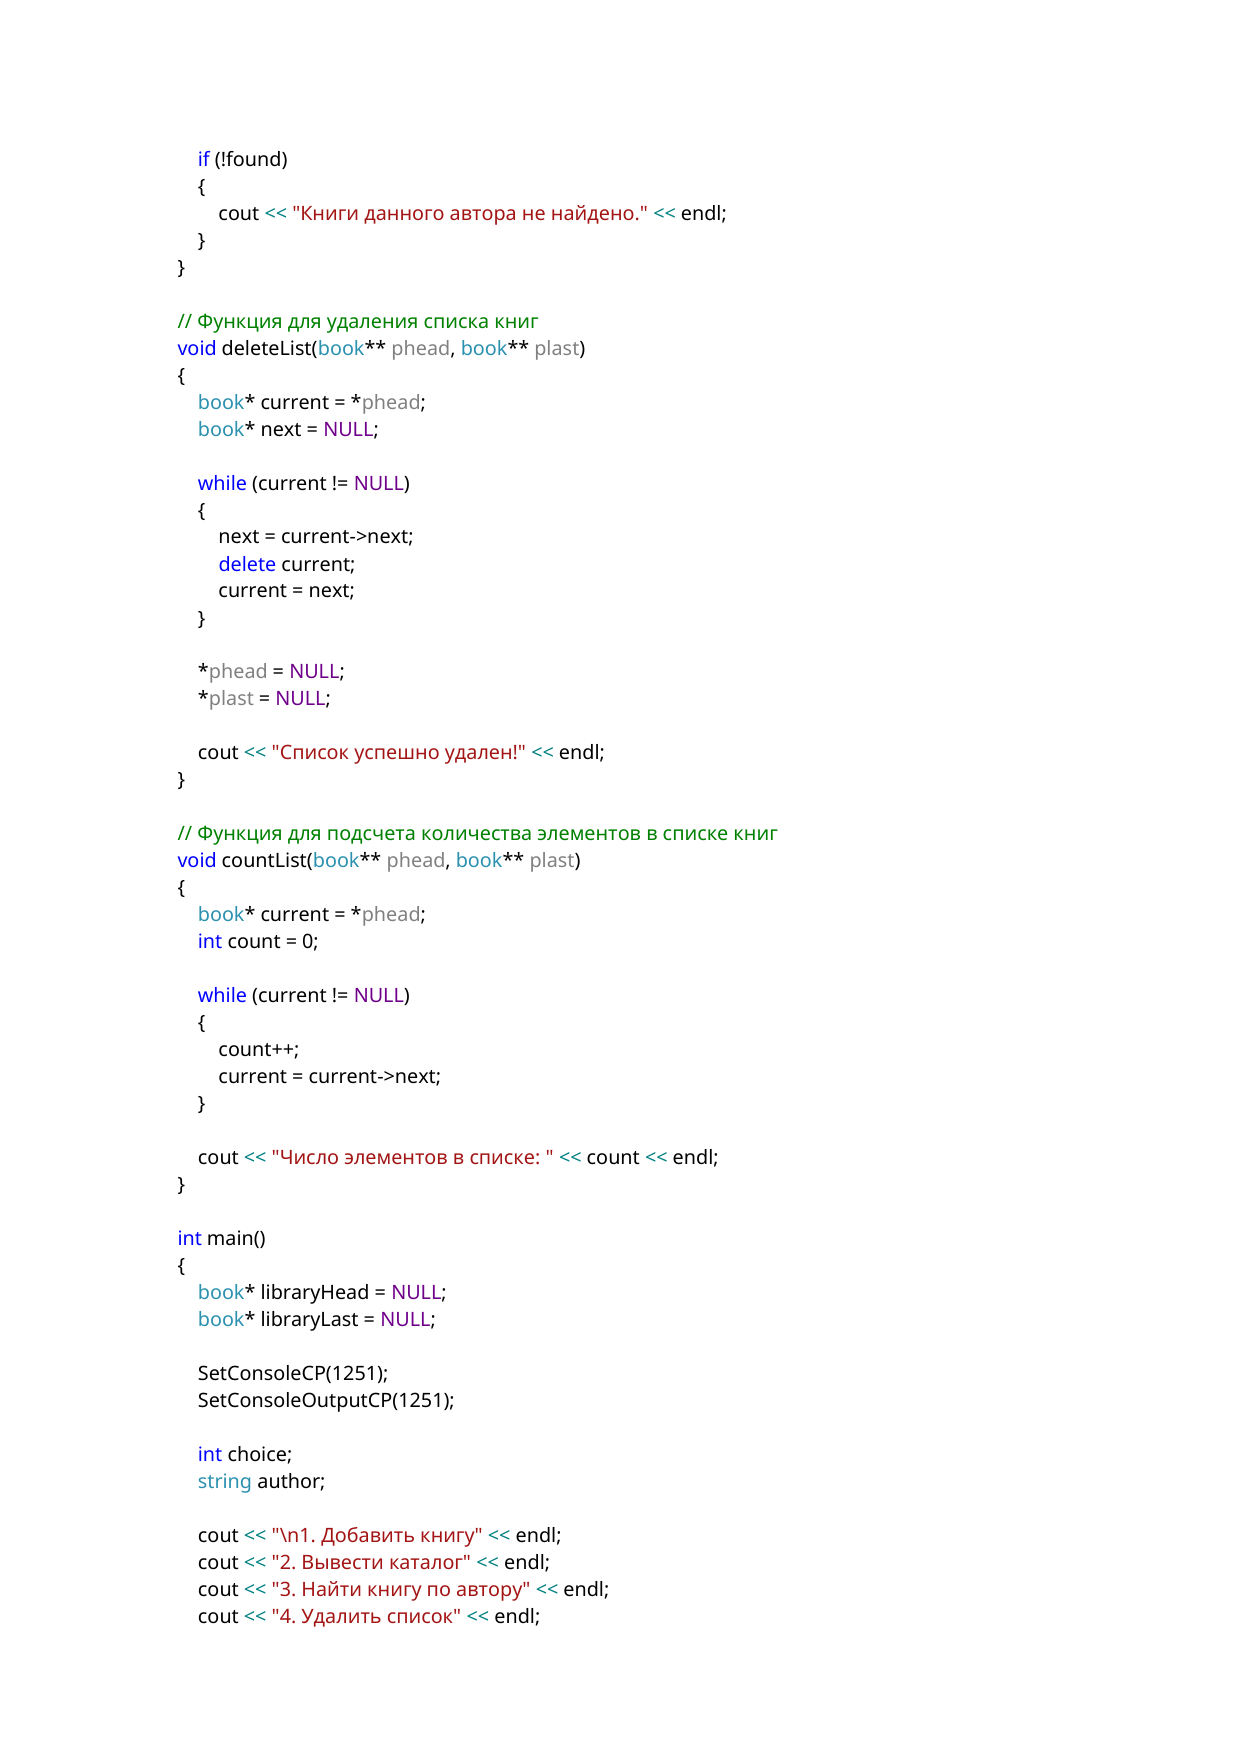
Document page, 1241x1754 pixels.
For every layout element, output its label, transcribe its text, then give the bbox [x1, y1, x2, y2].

text { [177, 873, 1152, 901]
text void countList(book** phead, book** plast) [177, 847, 1152, 873]
text *plast = NULL; [177, 685, 1152, 712]
text } [177, 766, 1152, 793]
text cout << "3. Найти книгу по автору" << endl; [177, 1575, 1152, 1602]
text } [177, 604, 1152, 631]
text book* libraryLast = NULL; [177, 1305, 1152, 1332]
text } [177, 1089, 1152, 1116]
text while (current != NULL) [177, 981, 1152, 1008]
text while (current != NULL) [177, 469, 1152, 496]
text SetConsoleOutputCP(1251); [177, 1386, 1152, 1413]
text book* current = *phead; [177, 388, 1152, 415]
text if (!found) [177, 145, 1152, 172]
text { [177, 1008, 1152, 1035]
text cout << "Книги данного автора не найдено." << endl; [177, 199, 1152, 226]
text *phead = NULL; [177, 658, 1152, 685]
text // Функция для удаления списка книг [177, 307, 1152, 334]
text { [177, 361, 1152, 388]
text { [177, 1251, 1152, 1278]
text current = current->next; [177, 1062, 1152, 1089]
text cout << "\n1. Добавить книгу" << endl; [177, 1521, 1152, 1548]
text int main() [177, 1224, 1152, 1251]
text cout << "Число элементов в списке: " << count << endl; [177, 1143, 1152, 1170]
text } [177, 226, 1152, 253]
text { [177, 496, 1152, 523]
text cout << "4. Удалить список" << endl; [177, 1602, 1152, 1629]
text count++; [177, 1035, 1152, 1062]
text book* next = NULL; [177, 415, 1152, 442]
text book* libraryHead = NULL; [177, 1278, 1152, 1305]
text } [177, 253, 1152, 280]
text delete current; [177, 550, 1152, 577]
text next = current->next; [177, 523, 1152, 550]
text SetConsoleCP(1251); [177, 1359, 1152, 1386]
text int choice; [177, 1440, 1152, 1467]
text void deleteList(book** phead, book** plast) [177, 334, 1152, 361]
text int count = 0; [177, 927, 1152, 954]
text string author; [177, 1467, 1152, 1494]
text } [177, 1170, 1152, 1197]
text cout << "Список успешно удален!" << endl; [177, 739, 1152, 766]
text { [177, 172, 1152, 199]
text // Функция для подсчета количества элементов в списке книг [177, 819, 1152, 847]
text current = next; [177, 577, 1152, 604]
text book* current = *phead; [177, 901, 1152, 927]
text cout << "2. Вывести каталог" << endl; [177, 1548, 1152, 1575]
